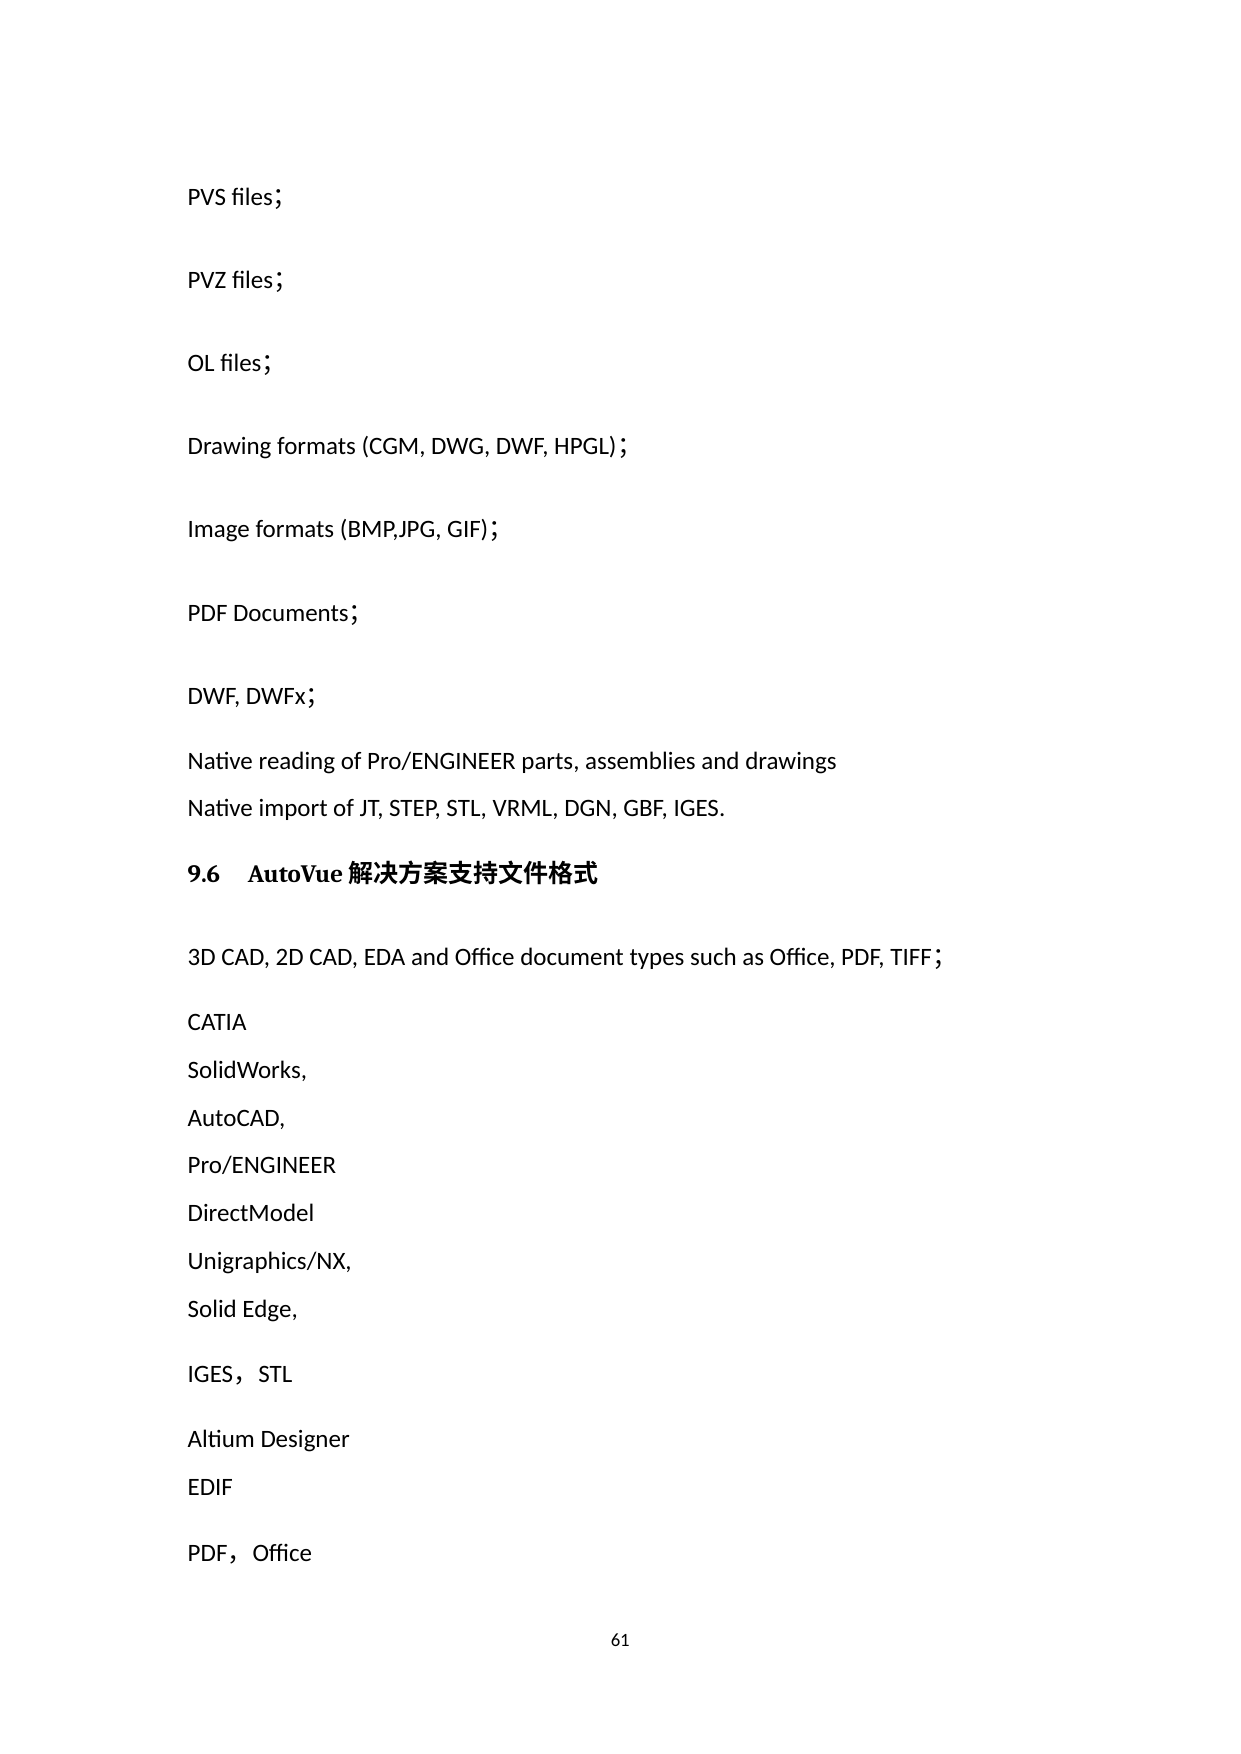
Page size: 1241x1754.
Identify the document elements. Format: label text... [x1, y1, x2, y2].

text SolidWorks, [187, 1053, 1053, 1086]
text AutoCAD, [187, 1101, 1053, 1133]
text DWF, DWFx； [187, 661, 1053, 726]
text IGES，STL [187, 1339, 1053, 1404]
text PVS files； [187, 162, 1053, 227]
text Altium Designer [187, 1423, 1053, 1455]
text CATIA [187, 1006, 1053, 1038]
text Native reading of Pro/ENGINEER parts, assemblies and drawings [187, 744, 1053, 776]
text PDF Documents； [187, 578, 1053, 643]
text PVZ files； [187, 245, 1053, 310]
text 3D CAD, 2D CAD, EDA and Office document types such as Office, PDF, TIFF； [187, 922, 1053, 987]
text DirectModel [187, 1196, 1053, 1229]
text PDF，Office [187, 1518, 1053, 1583]
text Drawing formats (CGM, DWG, DWF, HPGL)； [187, 411, 1053, 476]
subtitle AutoVue解决方案支持文件格式 [187, 839, 1053, 904]
text Solid Edge, [187, 1292, 1053, 1324]
text Image formats (BMP,JPG, GIF)； [187, 494, 1053, 559]
text Unigraphics/NX, [187, 1244, 1053, 1277]
text EDIF [187, 1470, 1053, 1503]
text OL files； [187, 328, 1053, 393]
text Pro/ENGINEER [187, 1149, 1053, 1181]
text Native import of JT, STEP, STL, VRML, DGN, GBF, IGES. [187, 792, 1053, 824]
